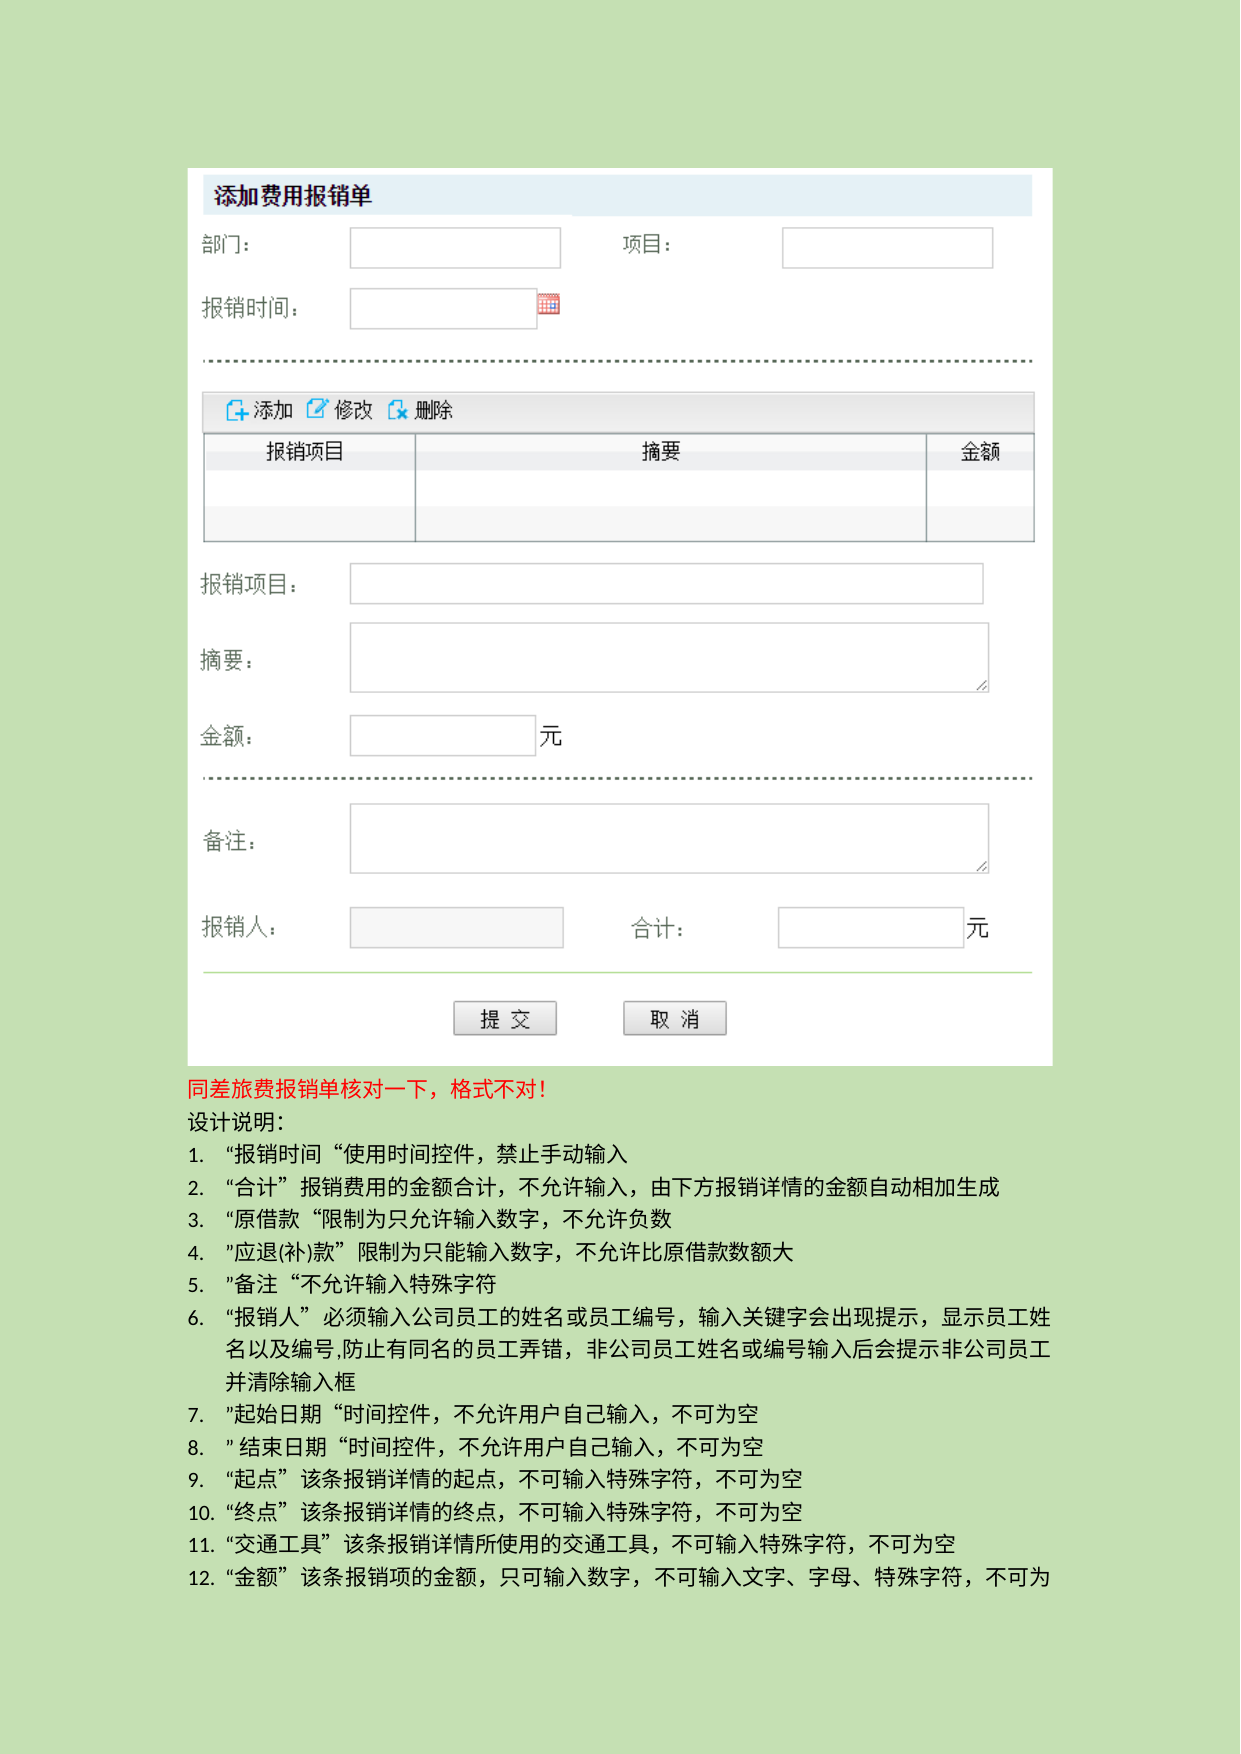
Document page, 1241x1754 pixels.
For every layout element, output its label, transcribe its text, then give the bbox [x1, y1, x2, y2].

list “金额”该条报销项的金额，只可输入数字，不可输入文字、字母、特殊字符，不可为空 [187, 1559, 1053, 1592]
text 设计说明： [187, 1104, 1053, 1137]
list “交通工具”该条报销详情所使用的交通工具，不可输入特殊字符，不可为空 [187, 1527, 1053, 1559]
text 同差旅费报销单核对一下，格式不对！ [187, 1072, 1053, 1104]
list “报销时间“使用时间控件，禁止手动输入 [187, 1137, 1053, 1169]
list “起点”该条报销详情的起点，不可输入特殊字符，不可为空 [187, 1462, 1053, 1494]
list “报销人”必须输入公司员工的姓名或员工编号，输入关键字会出现提示，显示员工姓名以及编号,防止有同名的员工弄错，非公司员工姓名或编号输入后会提示非公司员工并清除输入框 [187, 1299, 1053, 1397]
list “原借款“限制为只允许输入数字，不允许负数 [187, 1202, 1053, 1234]
list ”起始日期“时间控件，不允许用户自己输入，不可为空 [187, 1397, 1053, 1429]
list ”应退(补)款”限制为只能输入数字，不允许比原借款数额大 [187, 1234, 1053, 1267]
list ” 结束日期“时间控件，不允许用户自己输入，不可为空 [187, 1429, 1053, 1462]
list ”备注“不允许输入特殊字符 [187, 1267, 1053, 1299]
list “合计”报销费用的金额合计，不允许输入，由下方报销详情的金额自动相加生成 [187, 1169, 1053, 1202]
list “终点”该条报销详情的终点，不可输入特殊字符，不可为空 [187, 1494, 1053, 1527]
picture [187, 168, 1053, 1066]
